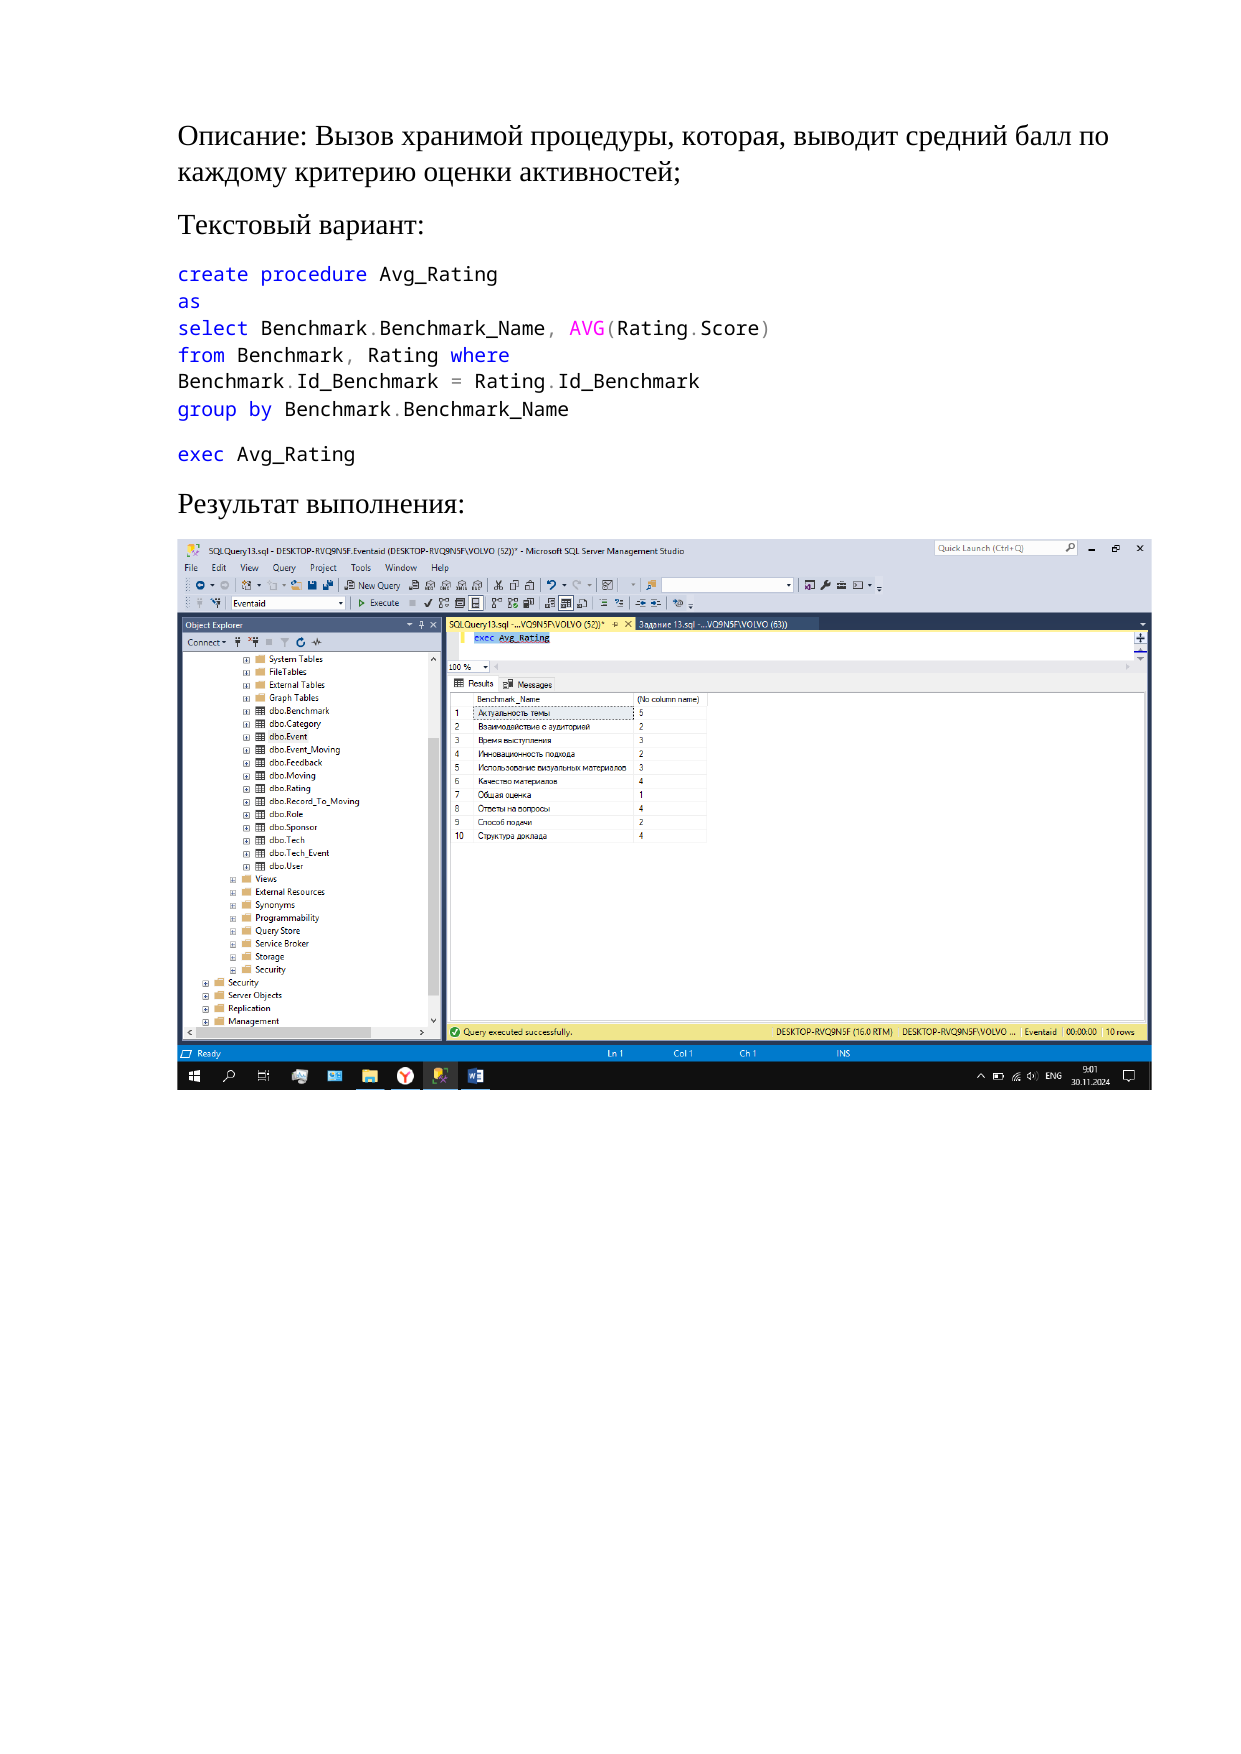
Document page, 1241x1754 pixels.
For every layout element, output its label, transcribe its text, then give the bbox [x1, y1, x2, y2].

text as [177, 287, 1152, 314]
text Текстовый вариант: [177, 207, 1152, 241]
text from Benchmark, Rating where [177, 341, 1152, 368]
text Benchmark.Id_Benchmark = Rating.Id_Benchmark [177, 368, 1152, 395]
text Описание: Вызов хранимой процедуры, которая, выводит средний балл по каждому критерию оценки активностей; [177, 118, 1152, 188]
picture [177, 539, 1152, 1090]
text select Benchmark.Benchmark_Name, AVG(Rating.Score) [177, 314, 1152, 341]
text group by Benchmark.Benchmark_Name [177, 395, 1152, 422]
text create procedure Avg_Rating [177, 260, 1152, 287]
text exec Avg_Rating [177, 441, 1152, 467]
text Результат выполнения: [177, 486, 1152, 520]
